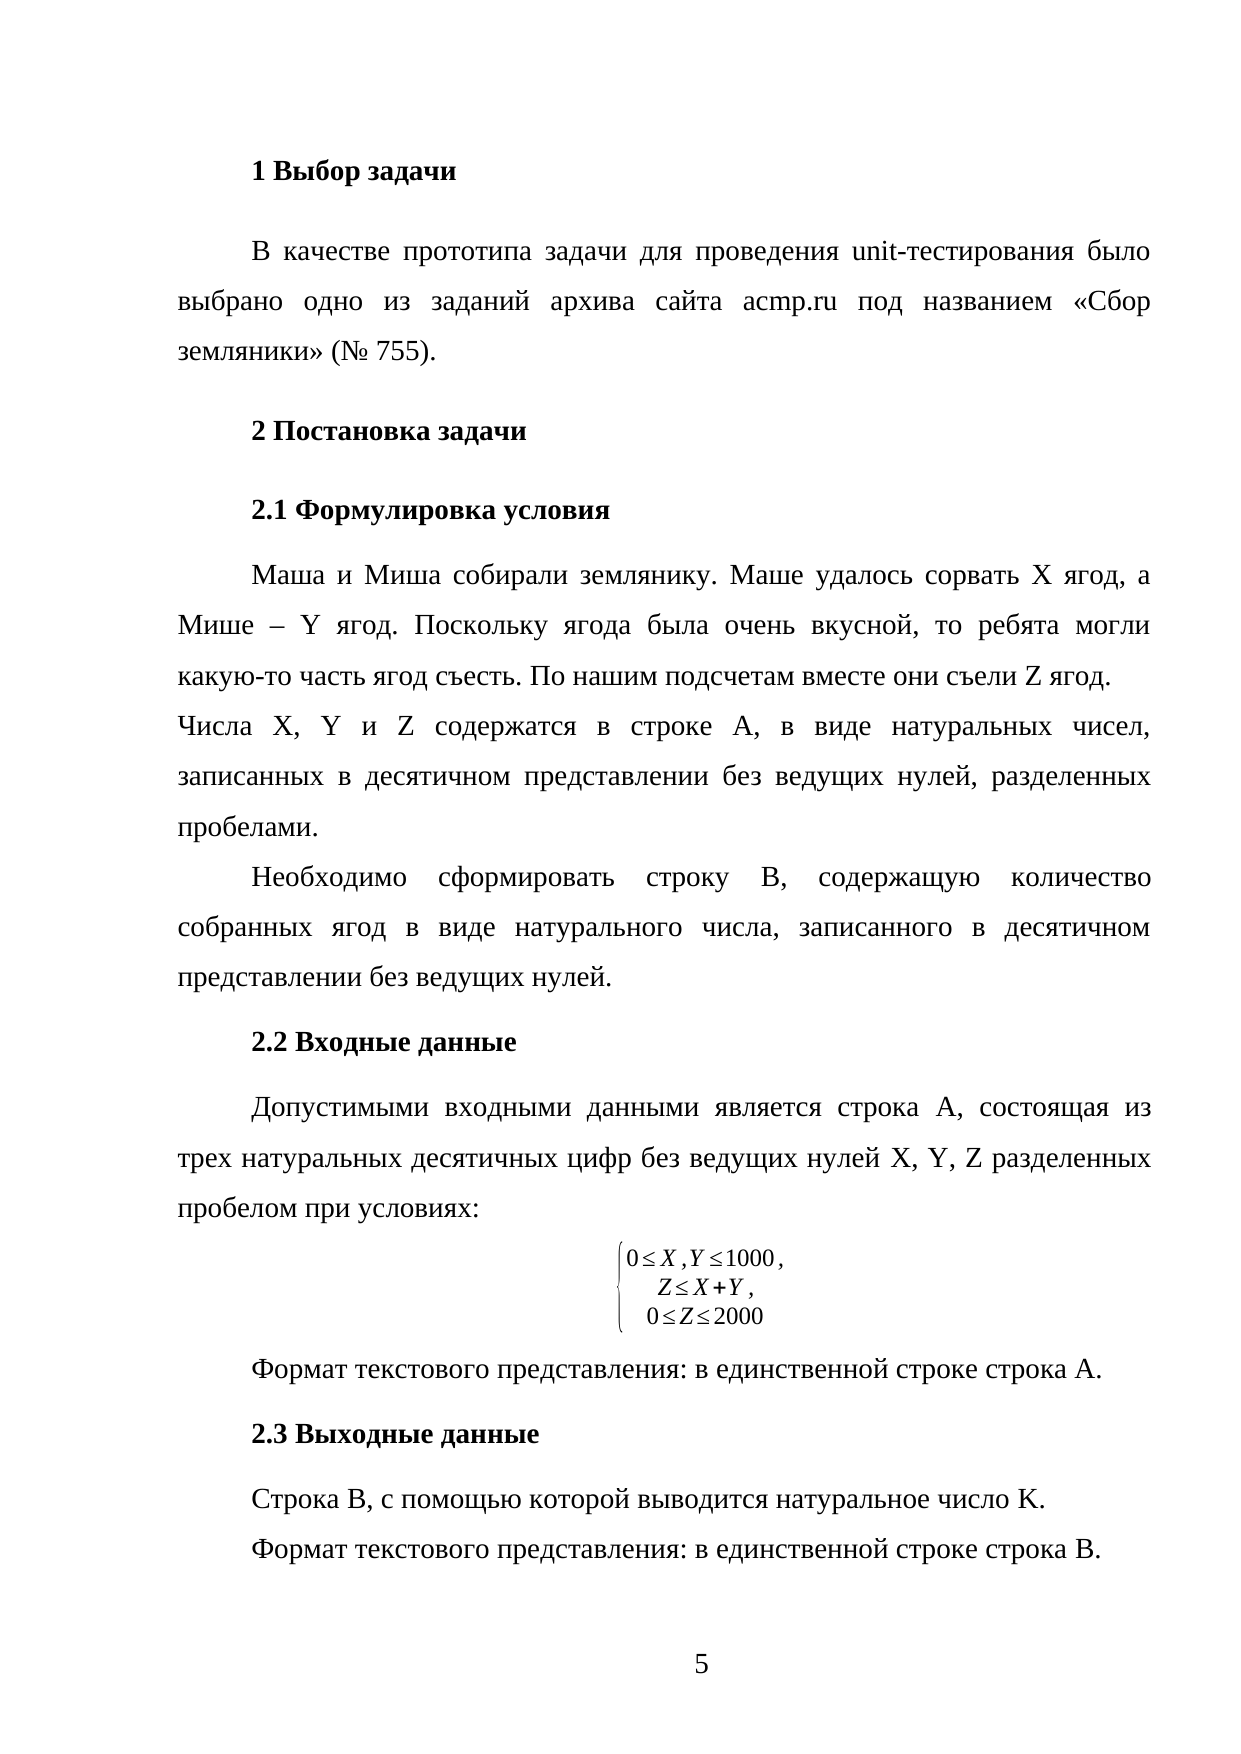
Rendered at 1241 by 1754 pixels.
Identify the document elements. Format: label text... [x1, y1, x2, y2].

text Формат текстового представления: в единственной строке строка А. [177, 1351, 1152, 1384]
list Постановка задачи [177, 413, 1152, 446]
text Необходимо сформировать строку B, содержащую количество собранных ягод в виде натурального числа, записанного в десятичном представлении без ведущих нулей. [177, 859, 1152, 993]
text В качестве прототипа задачи для проведения unit-тестирования было выбрано одно из заданий архива сайта acmp.ru под названием «Сбор земляники» (№ 755). [177, 233, 1152, 367]
list Входные данные [177, 1024, 1152, 1058]
text Допустимыми входными данными является строка A, состоящая из трех натуральных десятичных цифр без ведущих нулей X, Y, Z разделенных пробелом при условиях: [177, 1089, 1152, 1223]
list Формулировка условия [177, 492, 1152, 526]
text Строка В, с помощью которой выводится натуральное число K. [177, 1481, 1152, 1514]
text Маша и Миша собирали землянику. Маше удалось сорвать X ягод, а Мише – Y ягод. Поскольку ягода была очень вкусной, то ребята могли какую-то часть ягод съесть. По нашим подсчетам вместе они съели Z ягод. [177, 557, 1152, 691]
list Выбор задачи [177, 153, 1152, 187]
list Выходные данные [177, 1416, 1152, 1449]
text Формат текстового представления: в единственной строке строка B. [177, 1531, 1152, 1565]
text Числа X, Y и Z содержатся в строке А, в виде натуральных чисел, записанных в десятичном представлении без ведущих нулей, разделенных пробелами. [177, 708, 1152, 842]
